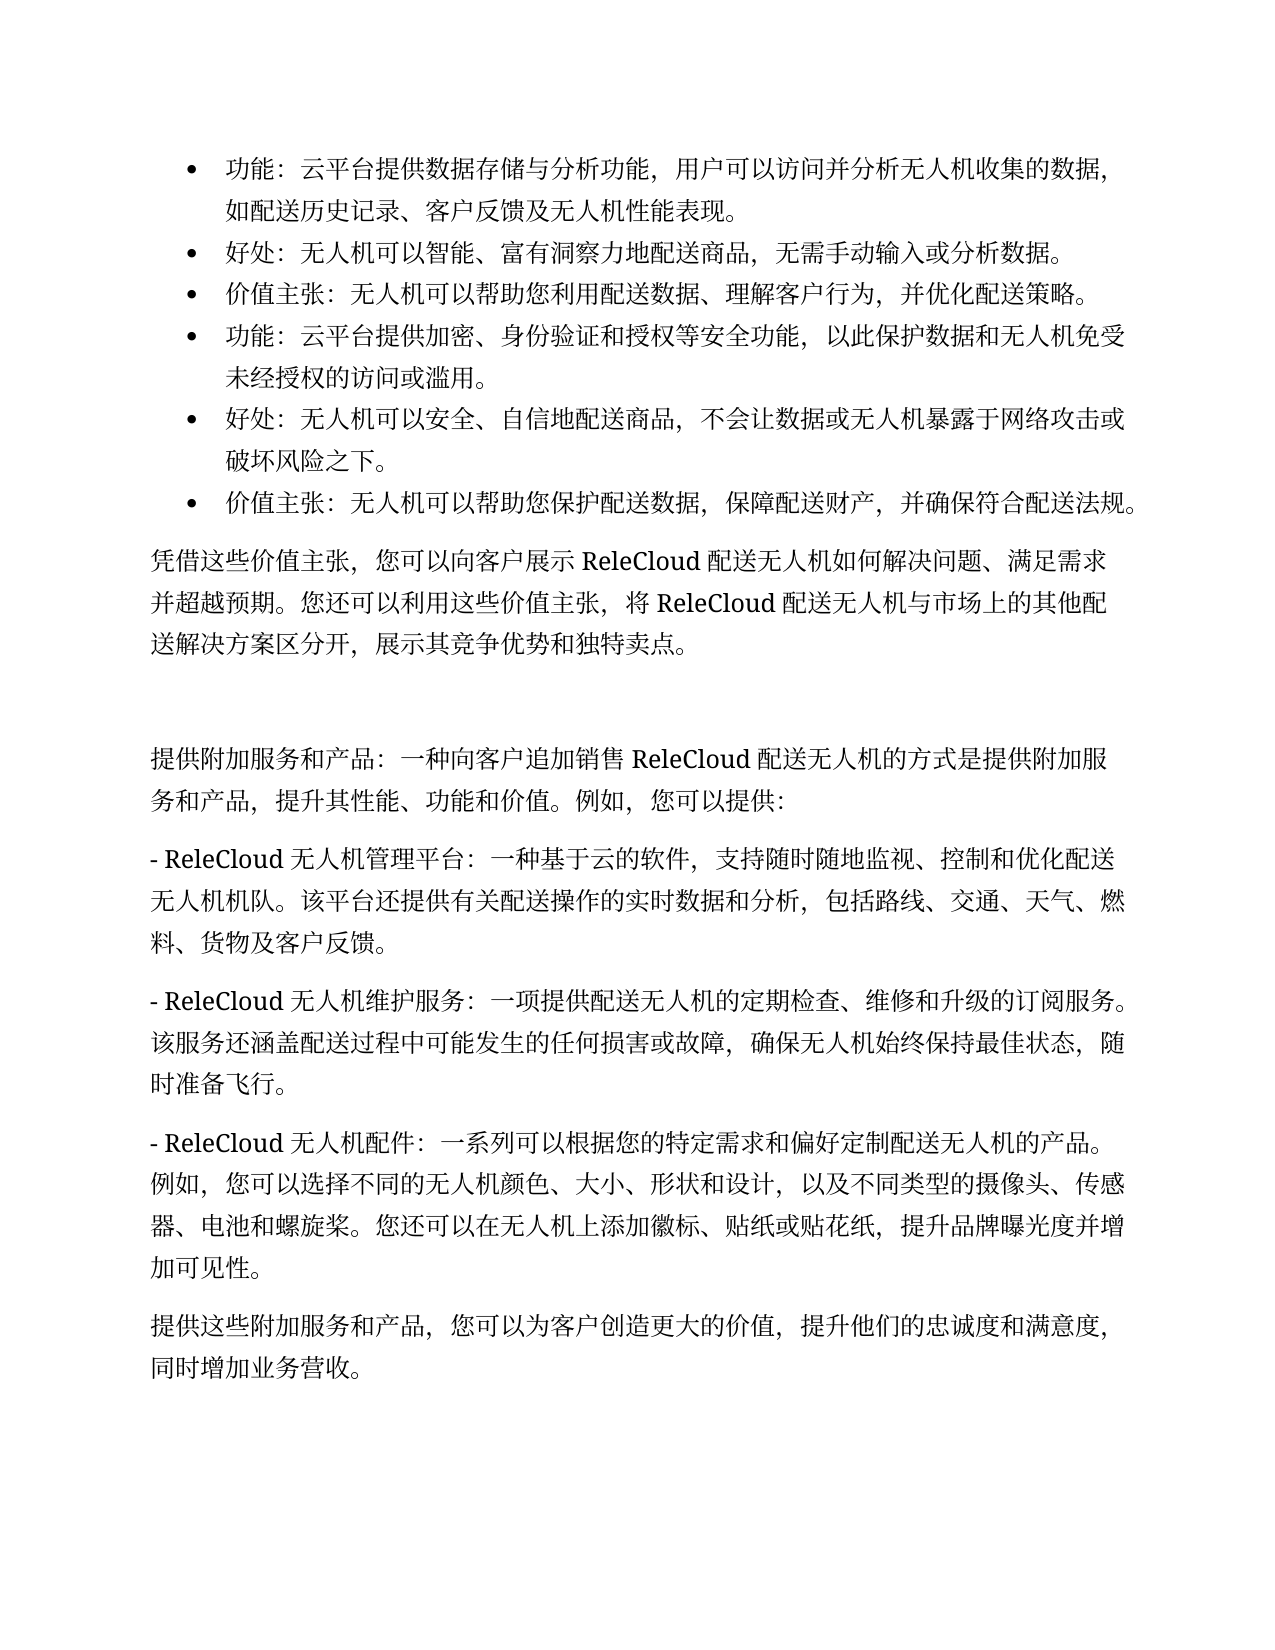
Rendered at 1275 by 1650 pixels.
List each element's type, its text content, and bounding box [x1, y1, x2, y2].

list 价值主张：无人机可以帮助您利用配送数据、理解客户行为，并优化配送策略。 [187, 275, 1125, 311]
list 好处：无人机可以智能、富有洞察力地配送商品，无需手动输入或分析数据。 [187, 233, 1125, 269]
text - ReleCloud 无人机配件：一系列可以根据您的特定需求和偏好定制配送无人机的产品。例如，您可以选择不同的无人机颜色、大小、形状和设计，以及不同类型的摄像头、传感器、电池和螺旋桨。您还可以在无人机上添加徽标、贴纸或贴花纸，提升品牌曝光度并增加可见性。 [150, 1123, 1125, 1284]
text - ReleCloud 无人机管理平台：一种基于云的软件，支持随时随地监视、控制和优化配送无人机机队。该平台还提供有关配送操作的实时数据和分析，包括路线、交通、天气、燃料、货物及客户反馈。 [150, 840, 1125, 959]
text 提供这些附加服务和产品，您可以为客户创造更大的价值，提升他们的忠诚度和满意度，同时增加业务营收。 [150, 1307, 1125, 1384]
list 价值主张：无人机可以帮助您保护配送数据，保障配送财产，并确保符合配送法规。 [187, 483, 1125, 519]
list 功能：云平台提供加密、身份验证和授权等安全功能，以此保护数据和无人机免受未经授权的访问或滥用。 [187, 317, 1125, 394]
list 好处：无人机可以安全、自信地配送商品，不会让数据或无人机暴露于网络攻击或破坏风险之下。 [187, 400, 1125, 478]
text - ReleCloud 无人机维护服务：一项提供配送无人机的定期检查、维修和升级的订阅服务。该服务还涵盖配送过程中可能发生的任何损害或故障，确保无人机始终保持最佳状态，随时准备飞行。 [150, 982, 1125, 1101]
text 凭借这些价值主张，您可以向客户展示 ReleCloud 配送无人机如何解决问题、满足需求并超越预期。您还可以利用这些价值主张，将 ReleCloud 配送无人机与市场上的其他配送解决方案区分开，展示其竞争优势和独特卖点。 [150, 542, 1125, 661]
text 提供附加服务和产品：一种向客户追加销售 ReleCloud 配送无人机的方式是提供附加服务和产品，提升其性能、功能和价值。例如，您可以提供： [150, 740, 1125, 817]
list 功能：云平台提供数据存储与分析功能，用户可以访问并分析无人机收集的数据，如配送历史记录、客户反馈及无人机性能表现。 [187, 150, 1125, 228]
